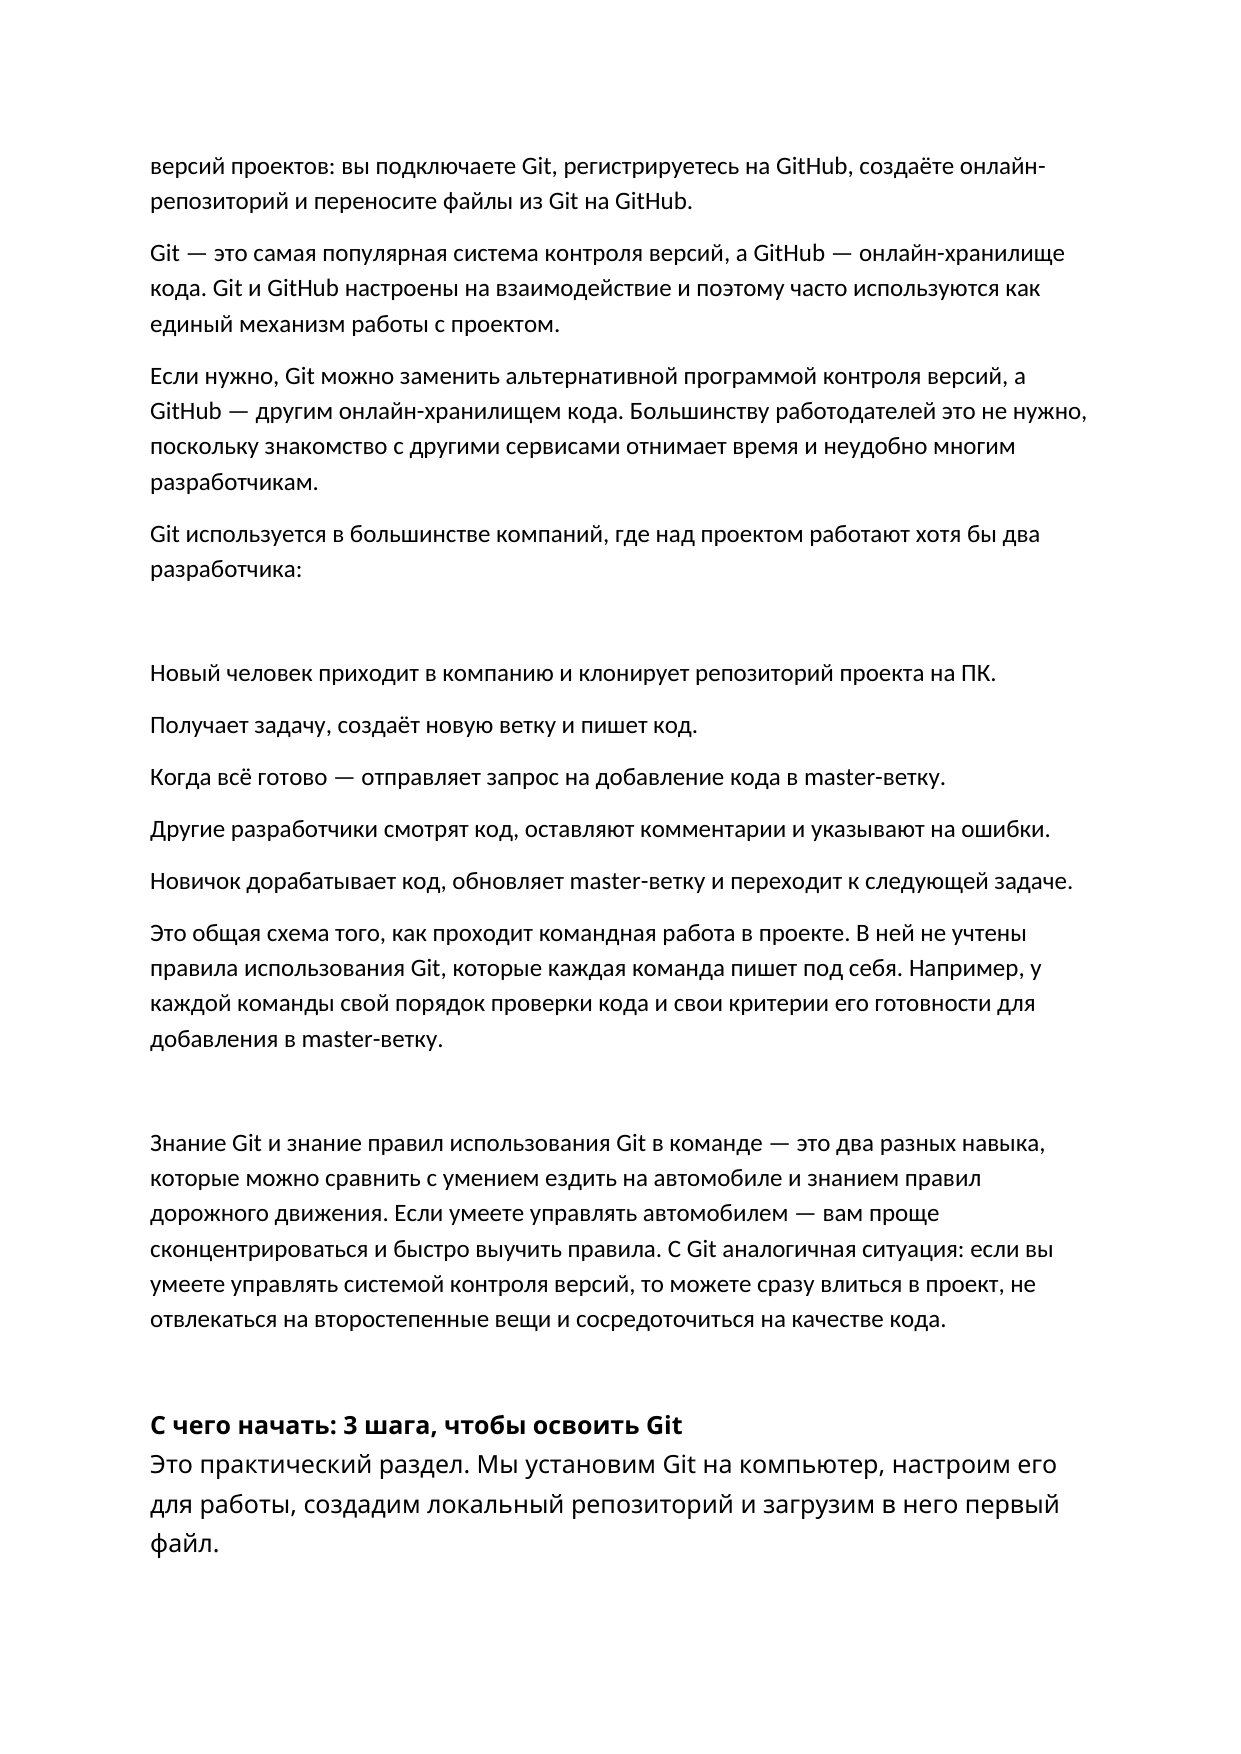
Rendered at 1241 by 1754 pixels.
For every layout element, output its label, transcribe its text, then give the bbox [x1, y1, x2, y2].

text Если нужно, Git можно заменить альтернативной программой контроля версий, а GitHub — другим онлайн-хранилищем кода. Большинству работодателей это не нужно, поскольку знакомство с другими сервисами отнимает время и неудобно многим разработчикам. [150, 360, 1090, 496]
text Новичок дорабатывает код, обновляет master-ветку и переходит к следующей задаче. [150, 865, 1090, 896]
text Новый человек приходит в компанию и клонирует репозиторий проекта на ПК. [150, 657, 1090, 688]
text Это общая схема того, как проходит командная работа в проекте. В ней не учтены правила использования Git, которые каждая команда пишет под себя. Например, у каждой команды свой порядок проверки кода и свои критерии его готовности для добавления в master-ветку. [150, 917, 1090, 1053]
subtitle С чего начать: 3 шага, чтобы освоить Git [150, 1407, 1090, 1441]
text Когда всё готово — отправляет запрос на добавление кода в master-ветку. [150, 761, 1090, 792]
text Знание Git и знание правил использования Git в команде — это два разных навыка, которые можно сравнить с умением ездить на автомобиле и знанием правил дорожного движения. Если умеете управлять автомобилем — вам проще сконцентрироваться и быстро выучить правила. С Git аналогичная ситуация: если вы умеете управлять системой контроля версий, то можете сразу влиться в проект, не отвлекаться на второстепенные вещи и сосредоточиться на качестве кода. [150, 1127, 1090, 1334]
text Git используется в большинстве компаний, где над проектом работают хотя бы два разработчика: [150, 518, 1090, 584]
text Git — это самая популярная система контроля версий, а GitHub — онлайн-хранилище кода. Git и GitHub настроены на взаимодействие и поэтому часто используются как единый механизм работы с проектом. [150, 237, 1090, 338]
text Это практический раздел. Мы установим Git на компьютер, настроим его для работы, создадим локальный репозиторий и загрузим в него первый файл. [150, 1447, 1090, 1560]
text Получает задачу, создаёт новую ветку и пишет код. [150, 709, 1090, 739]
text Другие разработчики смотрят код, оставляют комментарии и указывают на ошибки. [150, 813, 1090, 843]
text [150, 150, 1090, 216]
